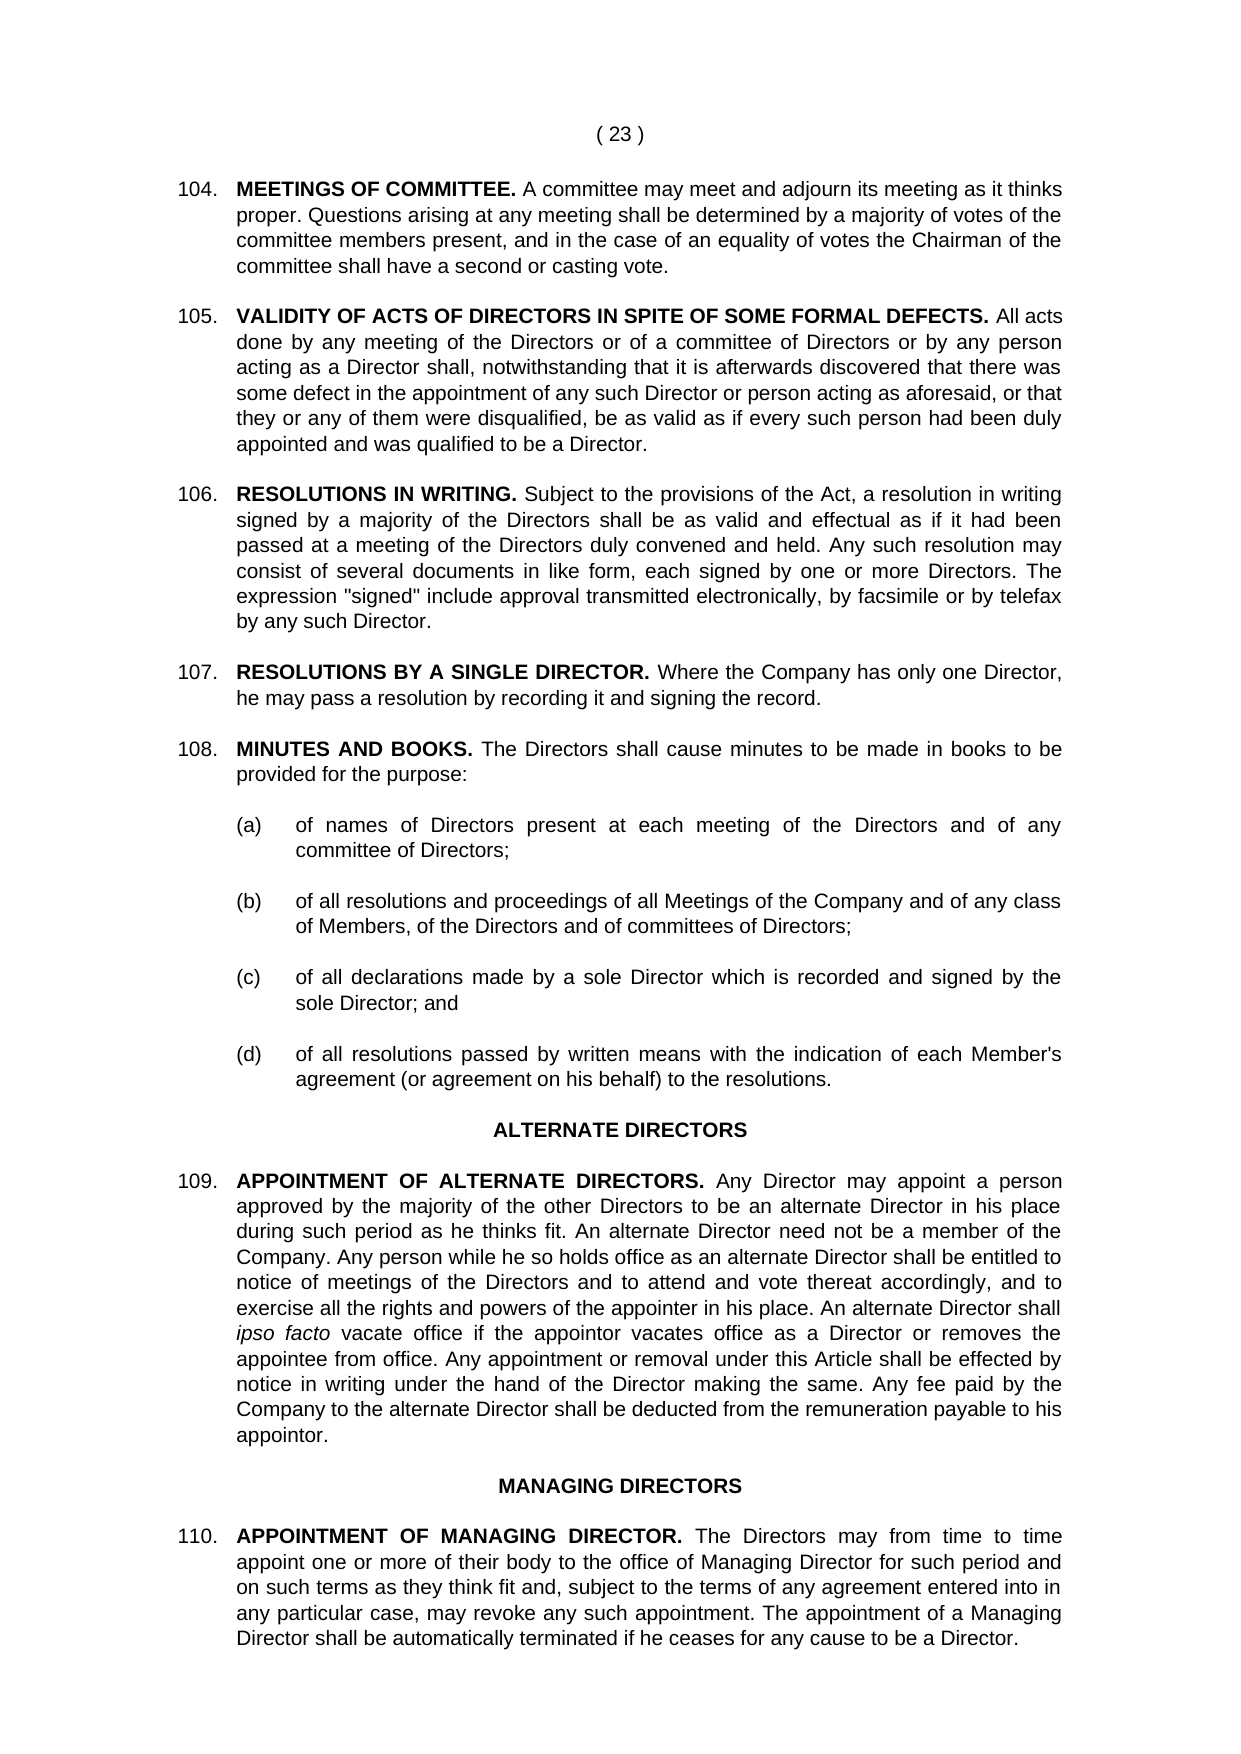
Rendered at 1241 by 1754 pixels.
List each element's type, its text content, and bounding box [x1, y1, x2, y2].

text (c) of all declarations made by a sole Director which is recorded and signed by the sole Director; and [236, 964, 1063, 1015]
text (a) of names of Directors present at each meeting of the Directors and of any committee of Directors; [236, 812, 1063, 863]
text 104. MEETINGS OF COMMITTEE. A committee may meet and adjourn its meeting as it thinks proper. Questions arising at any meeting shall be determined by a majority of votes of the committee members present, and in the case of an equality of votes the Chairman of the committee shall have a second or casting vote. [177, 176, 1063, 278]
text 105. VALIDITY OF ACTS OF DIRECTORS IN SPITE OF SOME FORMAL DEFECTS. All acts done by any meeting of the Directors or of a committee of Directors or by any person acting as a Director shall, notwithstanding that it is afterwards discovered that there was some defect in the appointment of any such Director or person acting as aforesaid, or that they or any of them were disqualified, be as valid as if every such person had been duly appointed and was qualified to be a Director. [177, 303, 1063, 456]
text (b) of all resolutions and proceedings of all Meetings of the Company and of any class of Members, of the Directors and of committees of Directors; [236, 888, 1063, 939]
text 107. RESOLUTIONS BY A SINGLE DIRECTOR. Where the Company has only one Director, he may pass a resolution by recording it and signing the record. [177, 659, 1063, 710]
text 109. APPOINTMENT OF ALTERNATE DIRECTORS. Any Director may appoint a person approved by the majority of the other Directors to be an alternate Director in his place during such period as he thinks fit. An alternate Director need not be a member of the Company. Any person while he so holds office as an alternate Director shall be entitled to notice of meetings of the Directors and to attend and vote thereat accordingly, and to exercise all the rights and powers of the appointer in his place. An alternate Director shall ipso facto vacate office if the appointor vacates office as a Director or removes the appointee from office. Any appointment or removal under this Article shall be effected by notice in writing under the hand of the Director making the same. Any fee paid by the Company to the alternate Director shall be deducted from the remuneration payable to his appointor. [177, 1168, 1063, 1447]
text MANAGING DIRECTORS [177, 1473, 1063, 1498]
text 106. RESOLUTIONS IN WRITING. Subject to the provisions of the Act, a resolution in writing signed by a majority of the Directors shall be as valid and effectual as if it had been passed at a meeting of the Directors duly convened and held. Any such resolution may consist of several documents in like form, each signed by one or more Directors. The expression "signed" include approval transmitted electronically, by facsimile or by telefax by any such Director. [177, 481, 1063, 634]
text 110. APPOINTMENT OF MANAGING DIRECTOR. The Directors may from time to time appoint one or more of their body to the office of Managing Director for such period and on such terms as they think fit and, subject to the terms of any agreement entered into in any particular case, may revoke any such appointment. The appointment of a Managing Director shall be automatically terminated if he ceases for any cause to be a Director. [177, 1523, 1063, 1651]
text (d) of all resolutions passed by written means with the indication of each Member's agreement (or agreement on his behalf) to the resolutions. [236, 1041, 1063, 1091]
text ALTERNATE DIRECTORS [177, 1117, 1063, 1142]
text 108. MINUTES AND BOOKS. The Directors shall cause minutes to be made in books to be provided for the purpose: [177, 736, 1063, 786]
